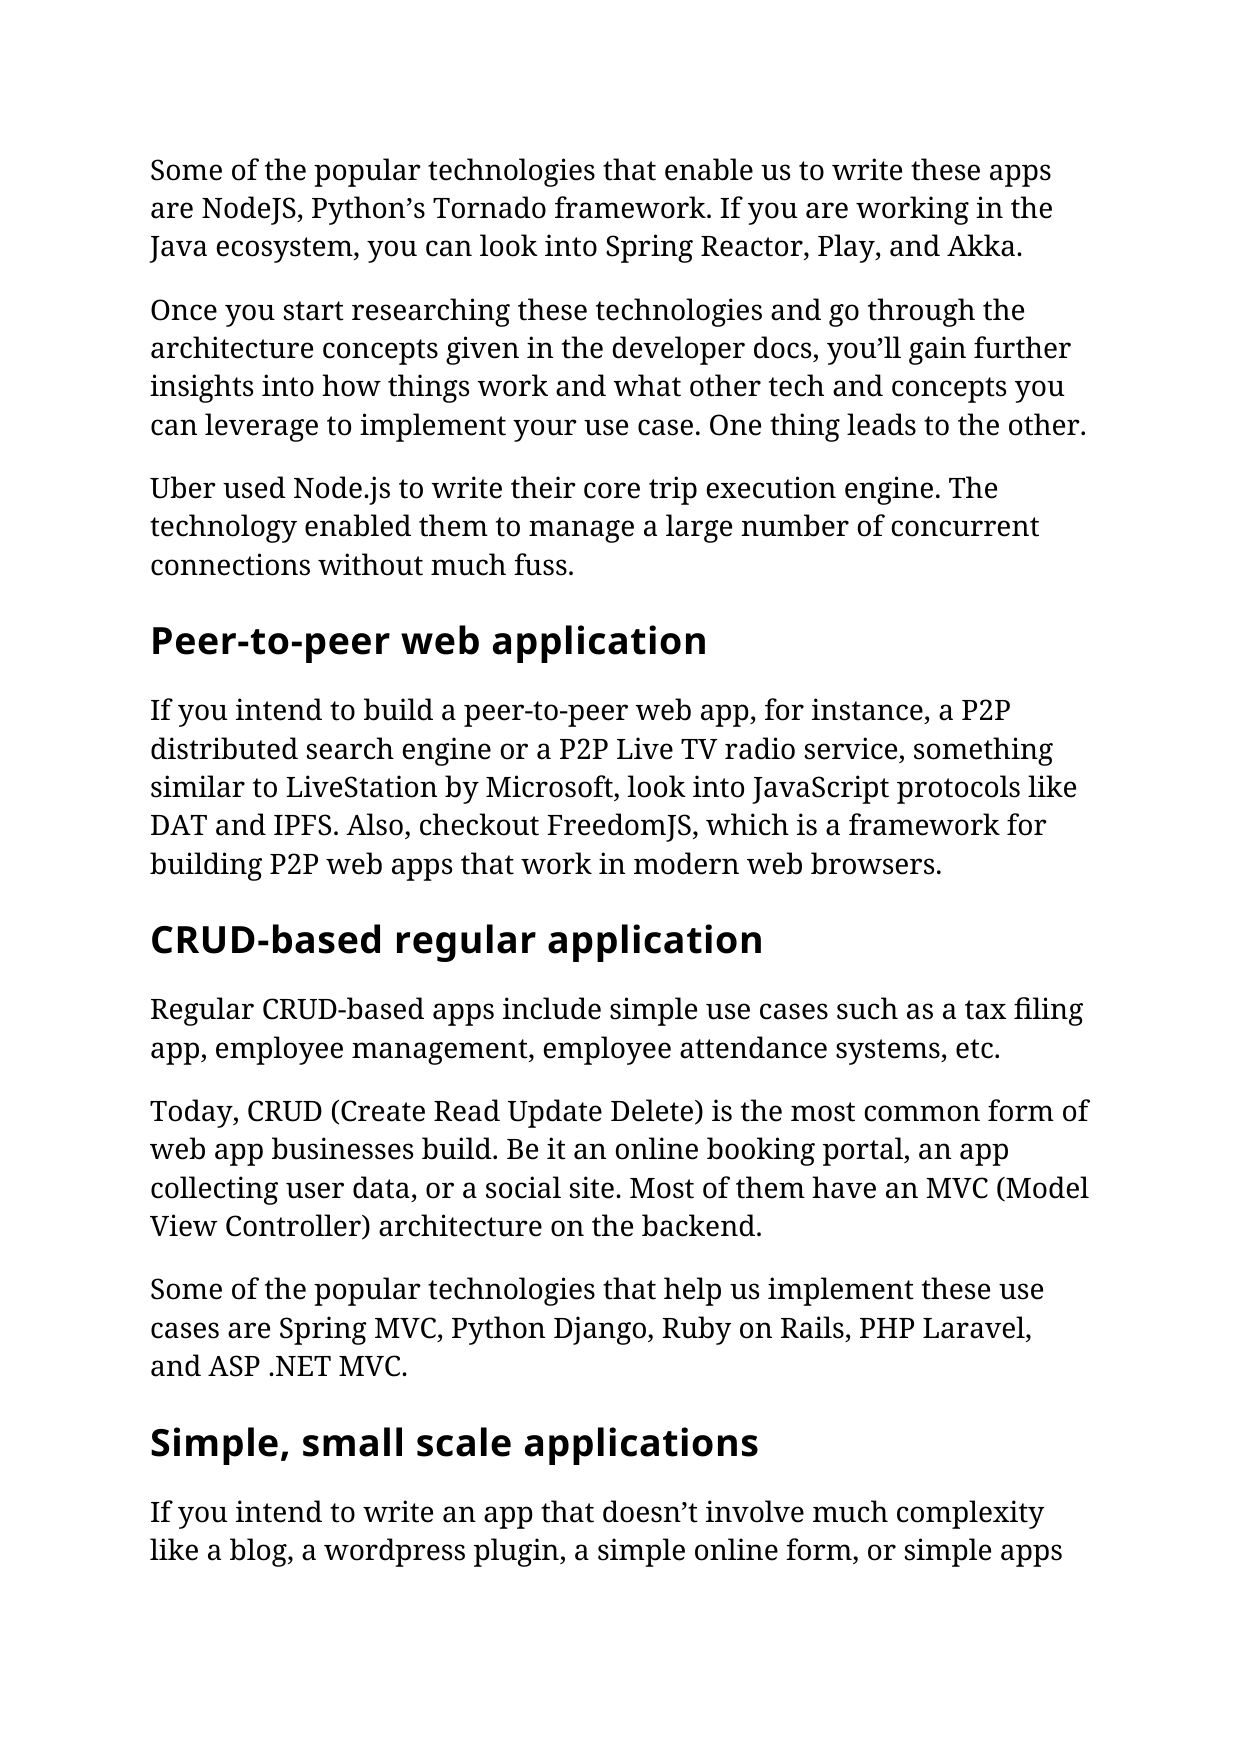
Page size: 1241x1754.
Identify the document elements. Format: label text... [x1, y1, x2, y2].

text CRUD-based regular application [150, 913, 1090, 964]
text Uber used Node.js to write their core trip execution engine. The technology enabled them to manage a large number of concurrent connections without much fuss. [150, 468, 1090, 583]
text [150, 1492, 1090, 1568]
text Peer-to-peer web application [150, 614, 1090, 666]
text Some of the popular technologies that enable us to write these apps are NodeJS, Python’s Tornado framework. If you are working in the Java ecosystem, you can look into Spring Reactor, Play, and Akka. [150, 150, 1090, 265]
text If you intend to build a peer-to-peer web app, for instance, a P2P distributed search engine or a P2P Live TV radio service, something similar to LiveStation by Microsoft, look into JavaScript protocols like DAT and IPFS. Also, checkout FreedomJS, which is a framework for building P2P web apps that work in modern web browsers. [150, 691, 1090, 882]
text Once you start researching these technologies and go through the architecture concepts given in the developer docs, you’ll gain further insights into how things work and what other tech and concepts you can leverage to implement your use case. One thing leads to the other. [150, 290, 1090, 443]
text Regular CRUD-based apps include simple use cases such as a tax filing app, employee management, employee attendance systems, etc. [150, 989, 1090, 1066]
text Simple, small scale applications [150, 1416, 1090, 1467]
text Some of the popular technologies that help us implement these use cases are Spring MVC, Python Django, Ruby on Rails, PHP Laravel, and ASP .NET MVC. [150, 1269, 1090, 1384]
text Today, CRUD (Create Read Update Delete) is the most common form of web app businesses build. Be it an online booking portal, an app collecting user data, or a social site. Most of them have an MVC (Model View Controller) architecture on the backend. [150, 1091, 1090, 1244]
